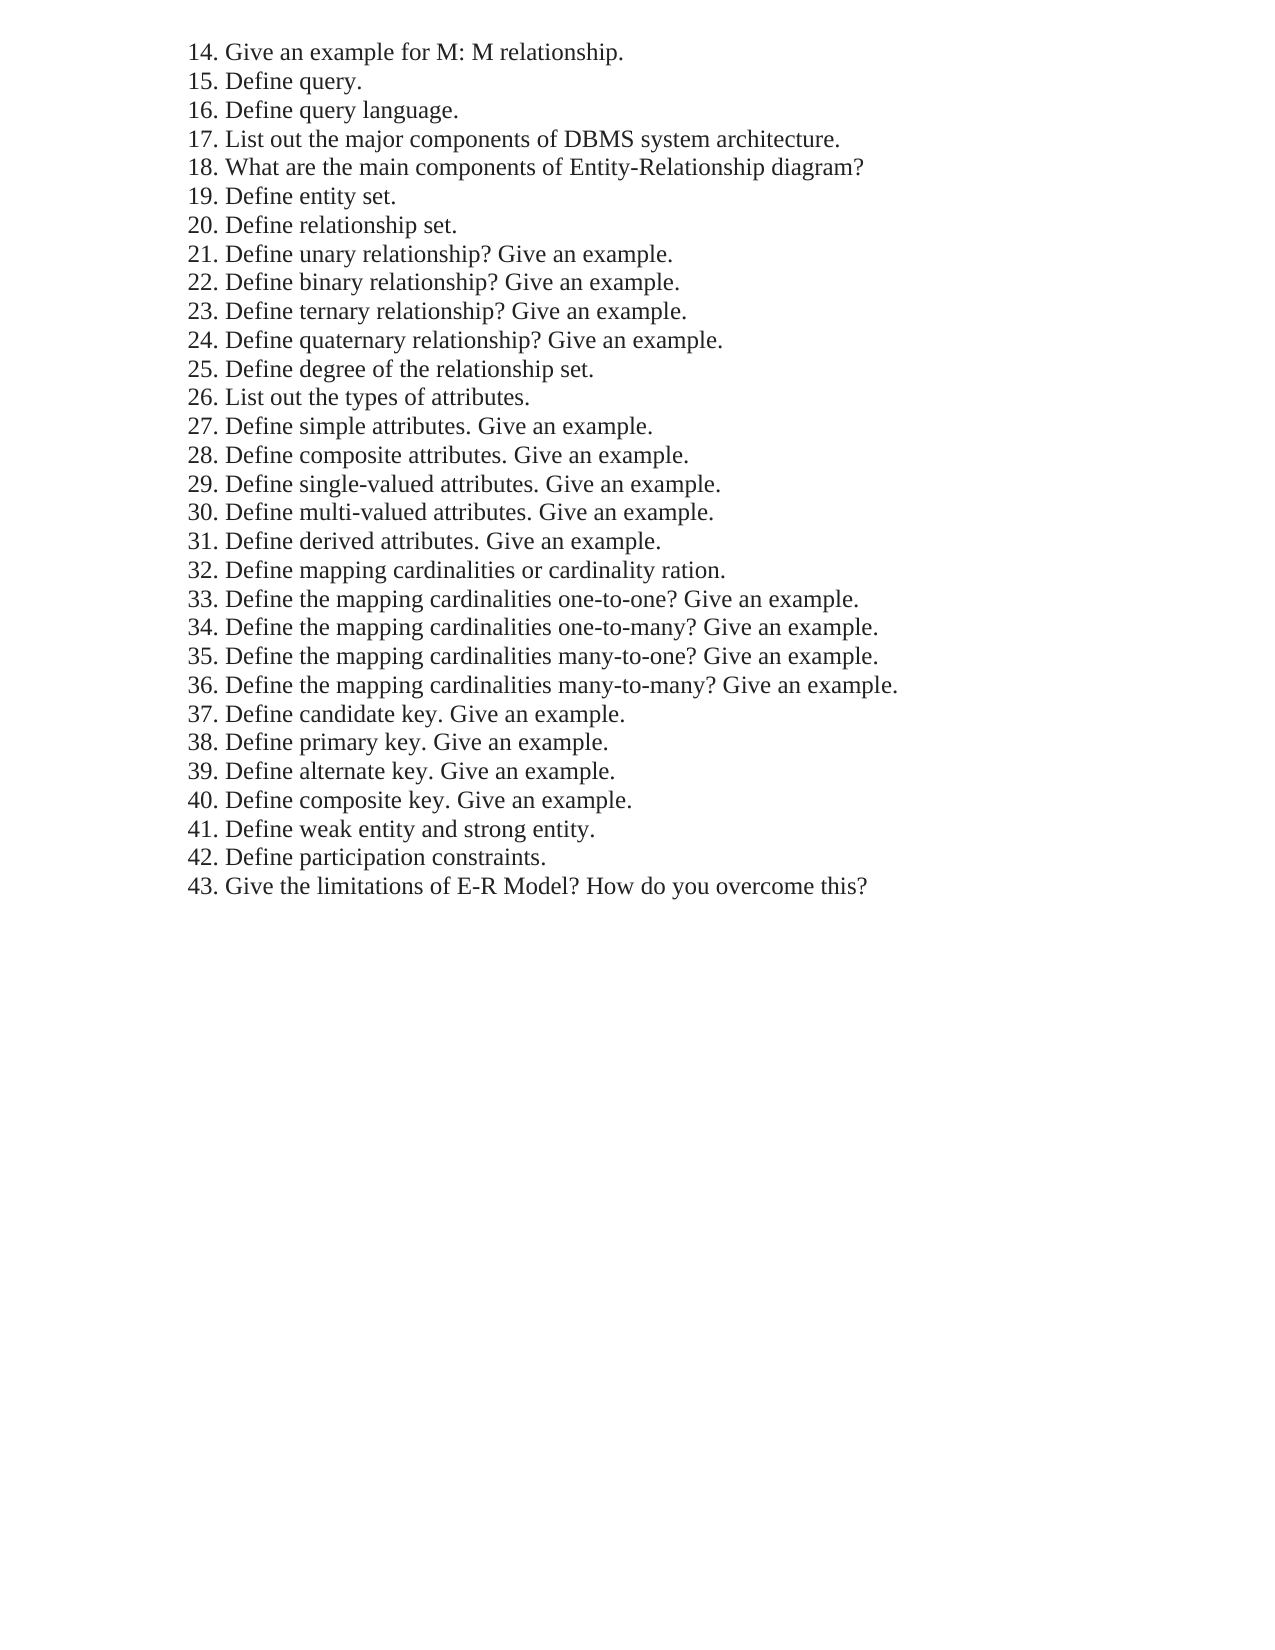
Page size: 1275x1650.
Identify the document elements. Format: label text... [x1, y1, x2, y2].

list Define binary relationship? Give an example. [187, 267, 1125, 296]
list Give the limitations of E-R Model? How do you overcome this? [187, 871, 1125, 900]
list Give an example for M: M relationship. [187, 37, 1125, 66]
list Define composite attributes. Give an example. [187, 440, 1125, 469]
list Define primary key. Give an example. [187, 727, 1125, 756]
list Define degree of the relationship set. [187, 354, 1125, 382]
list What are the main components of Entity-Relationship diagram? [187, 152, 1125, 181]
list Define the mapping cardinalities one-to-many? Give an example. [187, 612, 1125, 641]
list Define multi-valued attributes. Give an example. [187, 497, 1125, 526]
list Define unary relationship? Give an example. [187, 239, 1125, 267]
list Define query language. [187, 95, 1125, 124]
list List out the major components of DBMS system architecture. [187, 124, 1125, 152]
list Define entity set. [187, 181, 1125, 210]
list Define single-valued attributes. Give an example. [187, 469, 1125, 497]
list Define query. [187, 66, 1125, 95]
list Define alternate key. Give an example. [187, 756, 1125, 785]
list Define ternary relationship? Give an example. [187, 296, 1125, 325]
list Define weak entity and strong entity. [187, 814, 1125, 842]
list Define candidate key. Give an example. [187, 699, 1125, 727]
list Define derived attributes. Give an example. [187, 526, 1125, 555]
list Define participation constraints. [187, 842, 1125, 871]
list Define mapping cardinalities or cardinality ration. [187, 555, 1125, 584]
list Define the mapping cardinalities one-to-one? Give an example. [187, 584, 1125, 612]
list Define the mapping cardinalities many-to-many? Give an example. [187, 670, 1125, 699]
list Define quaternary relationship? Give an example. [187, 325, 1125, 354]
list Define relationship set. [187, 210, 1125, 239]
list Define simple attributes. Give an example. [187, 411, 1125, 440]
list Define composite key. Give an example. [187, 785, 1125, 814]
list List out the types of attributes. [187, 382, 1125, 411]
list Define the mapping cardinalities many-to-one? Give an example. [187, 641, 1125, 670]
